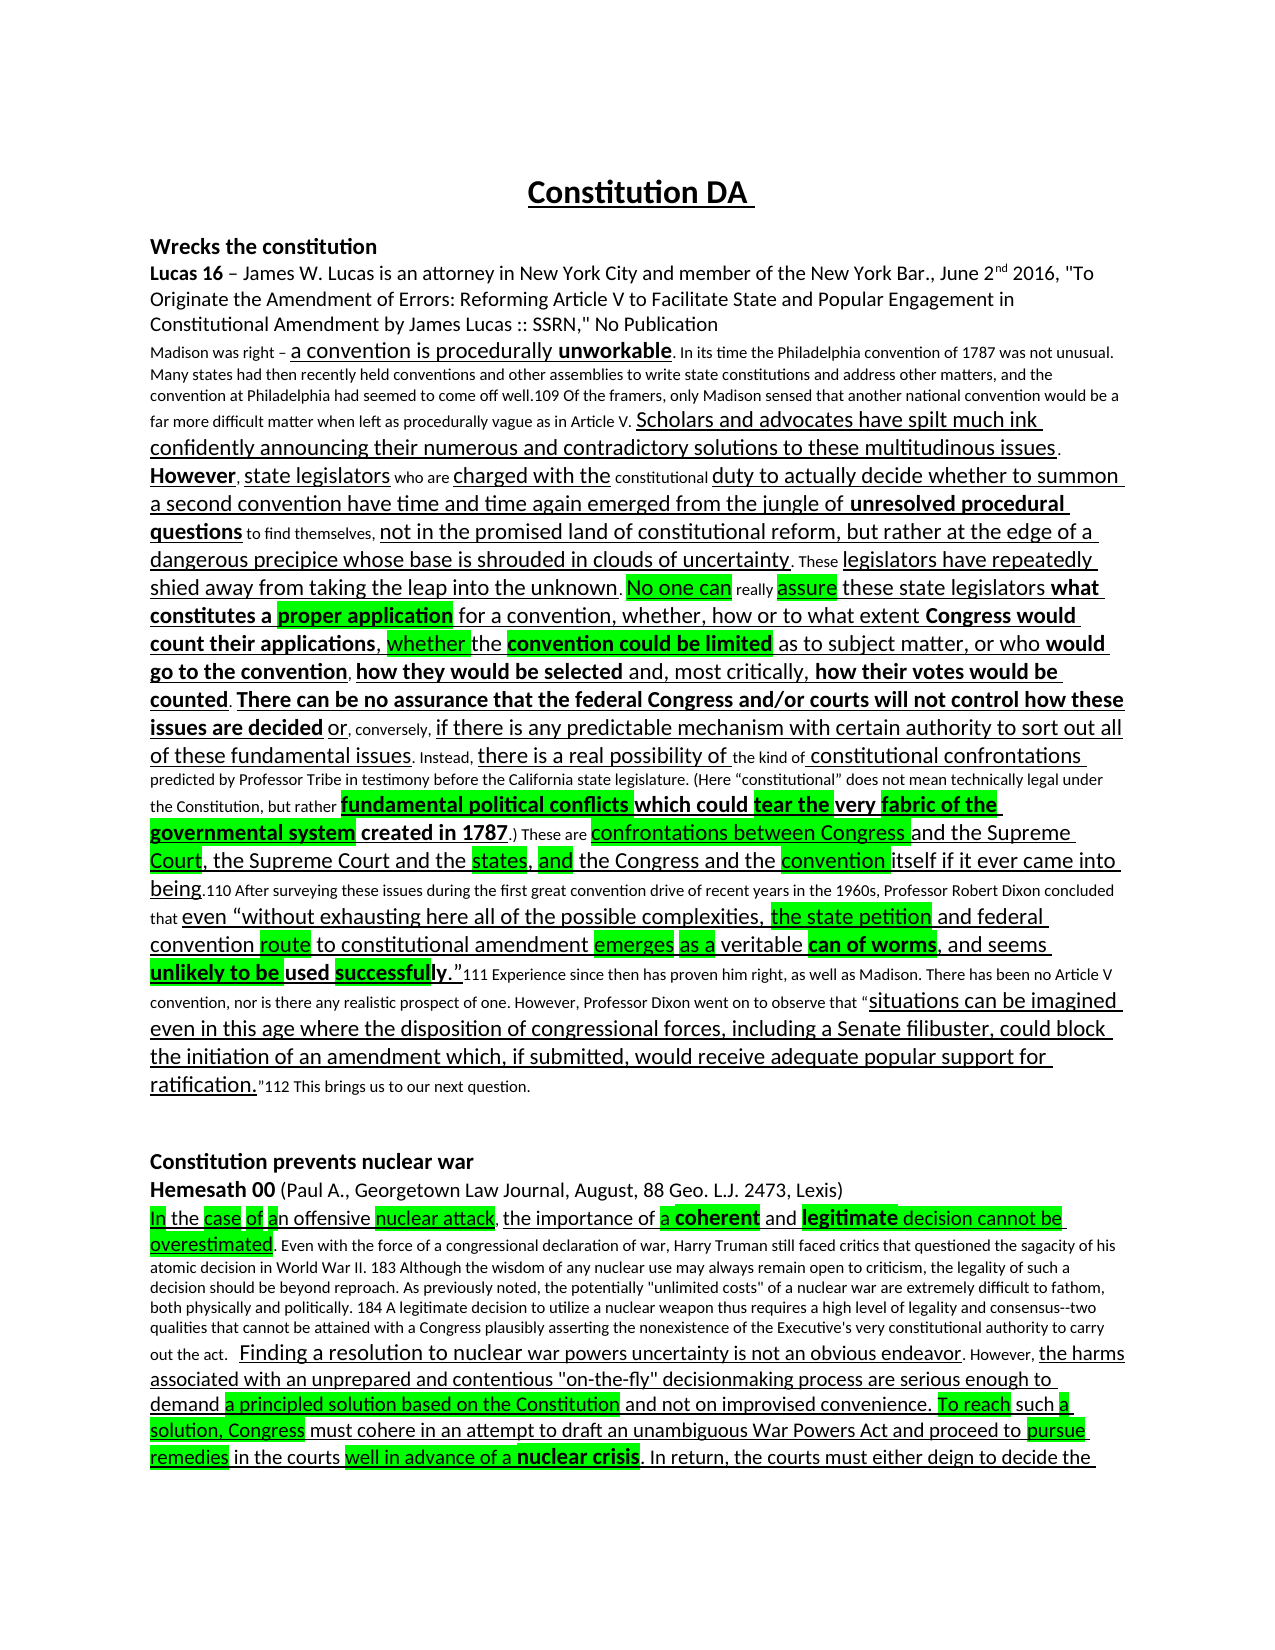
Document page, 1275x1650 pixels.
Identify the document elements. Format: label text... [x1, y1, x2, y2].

subtitle Constitution prevents nuclear war [150, 1147, 1125, 1175]
text Lucas 16 – James W. Lucas is an attorney in New York City and member of the New York Bar., June 2nd 2016, "To Originate the Amendment of Errors: Reforming Article V to Facilitate State and Popular Engagement in Constitutional Amendment by James Lucas :: SSRN," No Publication [150, 260, 1125, 337]
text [150, 1203, 1125, 1470]
subtitle Constitution DA [150, 171, 1125, 212]
text Hemesath 00 (Paul A., Law Journal, August, 88 Geo. L.J. 2473, Lexis) [150, 1175, 1125, 1203]
subtitle Wrecks the constitution [150, 232, 1125, 260]
text Madison was right – a convention is procedurally unworkable. In its time the Philadelphia convention of 1787 was not unusual. Many states had then recently held conventions and other assemblies to write state constitutions and address other matters, and the convention at Philadelphia had seemed to come off well.109 Of the framers, only Madison sensed that another national convention would be a far more difficult matter when left as procedurally vague as in Article V. Scholars and advocates have spilt much ink confidently announcing their numerous and contradictory solutions to these multitudinous issues. However, state legislators who are charged with the constitutional duty to actually decide whether to summon a second convention have time and time again emerged from the jungle of unresolved procedural questions to find themselves, not in the promised land of constitutional reform, but rather at the edge of a dangerous precipice whose base is shrouded in clouds of uncertainty. These legislators have repeatedly shied away from taking the leap into the unknown. No one can really assure these state legislators what constitutes a proper application for a convention, whether, how or to what extent Congress would count their applications, whether the convention could be limited as to subject matter, or who would go to the convention, how they would be selected and, most critically, how their votes would be counted. There can be no assurance that the federal Congress and/or courts will not control how these issues are decided or, conversely, if there is any predictable mechanism with certain authority to sort out all of these fundamental issues. Instead, there is a real possibility of the kind of constitutional confrontations predicted by Professor Tribe in testimony before the California state legislature. (Here “constitutional” does not mean technically legal under the Constitution, but rather fundamental political conflicts which could tear the very fabric of the governmental system created in 1787.) These are confrontations between Congress and the Supreme Court, the Supreme Court and the states, and the Congress and the convention itself if it ever came into being.110 After surveying these issues during the first great convention drive of recent years in the 1960s, Professor Robert Dixon concluded that even “without exhausting here all of the possible complexities, the state petition and federal convention route to constitutional amendment emerges as a veritable can of worms, and seems unlikely to be used successfully.”111 Experience since then has proven him right, as well as Madison. There has been no Article V convention, nor is there any realistic prospect of one. However, Professor Dixon went on to observe that “situations can be imagined even in this age where the disposition of congressional forces, including a Senate filibuster, could block the initiation of an amendment which, if submitted, would receive adequate popular support for ratification.”112 This brings us to our next question. [150, 337, 1125, 1098]
